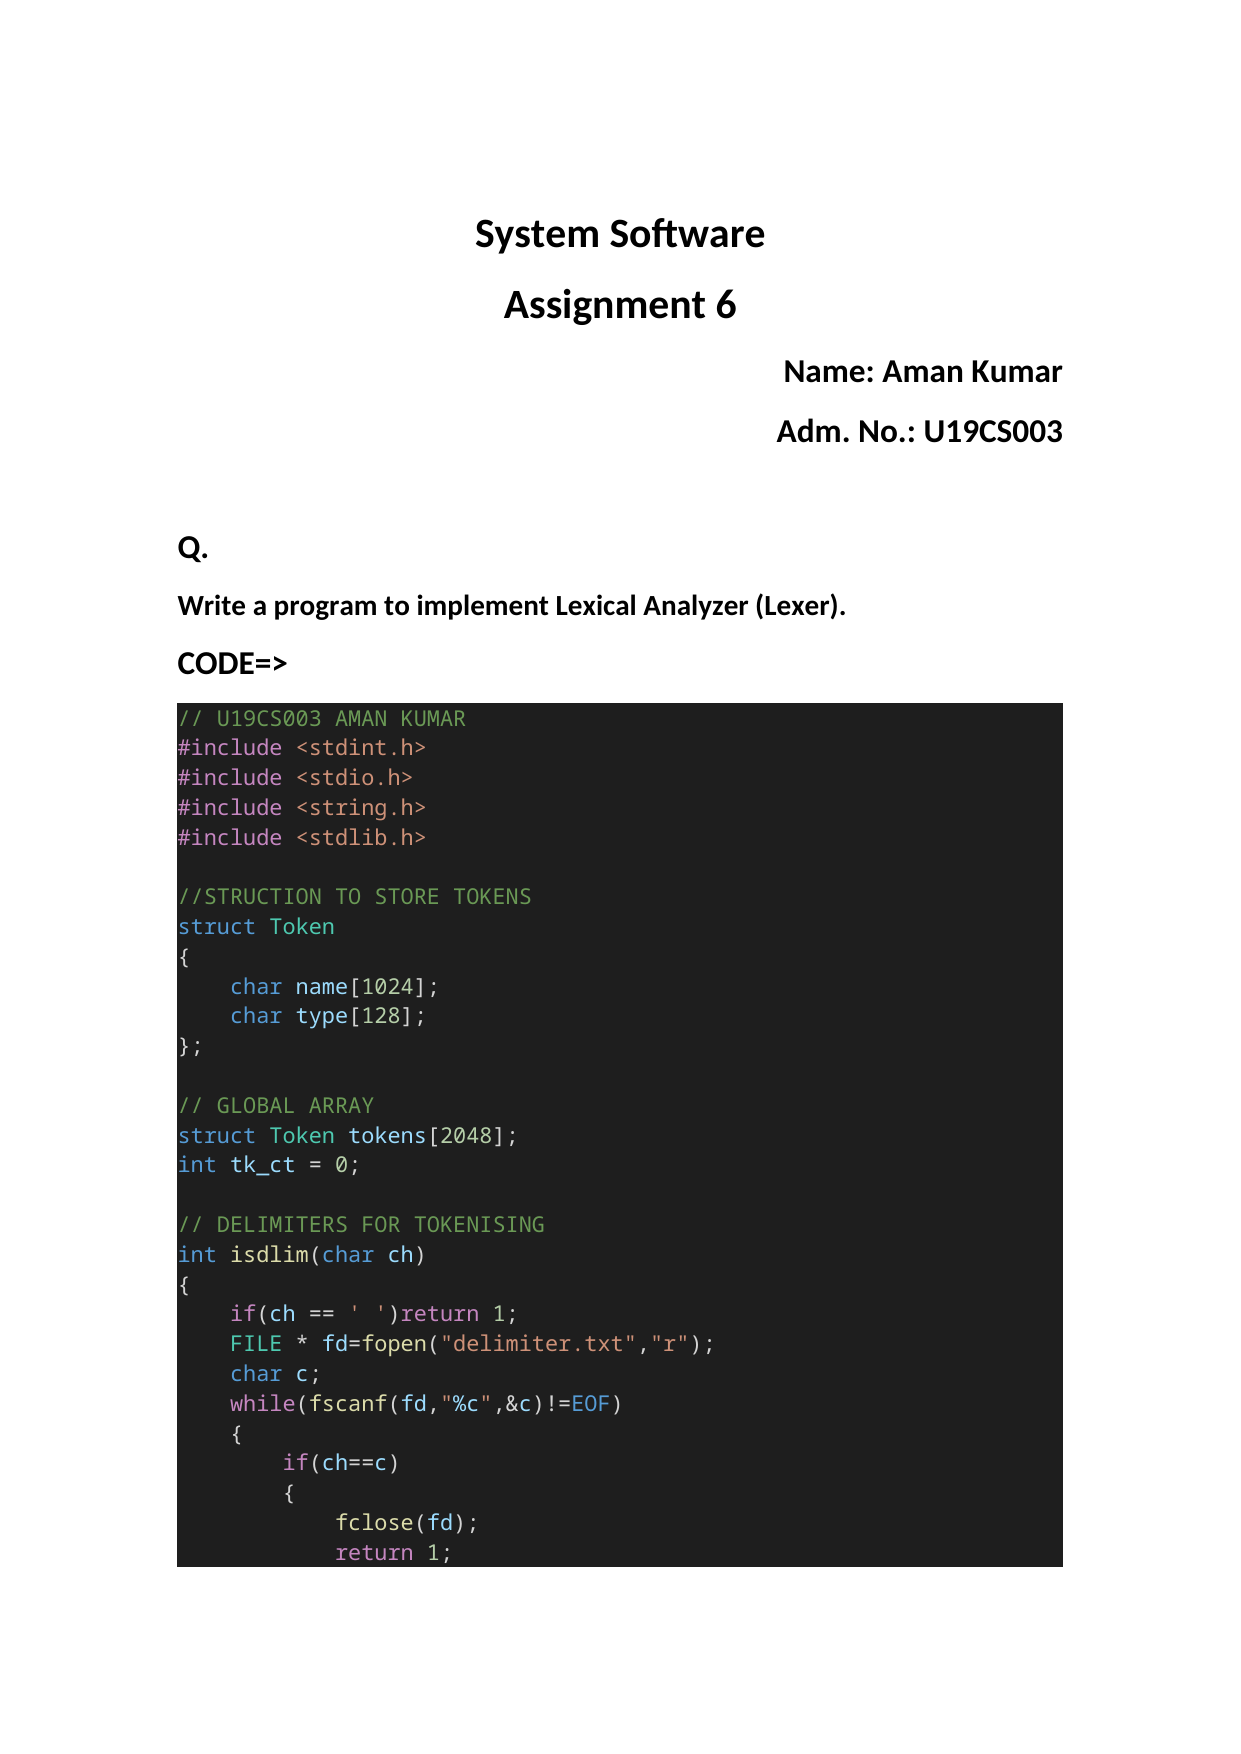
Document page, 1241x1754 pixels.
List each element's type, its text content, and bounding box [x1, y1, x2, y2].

text // DELIMITERS FOR TOKENISING [177, 1209, 1063, 1239]
text // GLOBAL ARRAY [177, 1090, 1063, 1120]
text Write a program to implement Lexical Analyzer (Lexer). [177, 587, 1063, 622]
text return 1; [177, 1537, 1063, 1567]
text char c; [177, 1358, 1063, 1388]
text Assignment 6 [177, 278, 1063, 329]
text //STRUCTION TO STORE TOKENS [177, 881, 1063, 911]
text if(ch == ' ')return 1; [177, 1298, 1063, 1328]
text Adm. No.: U19CS003 [177, 411, 1063, 451]
text #include <stdint.h> [177, 732, 1063, 762]
text fclose(fd); [177, 1507, 1063, 1537]
text // U19CS003 AMAN KUMAR [177, 703, 1063, 732]
text #include <stdio.h> [177, 762, 1063, 792]
text if(ch==c) [177, 1447, 1063, 1477]
text while(fscanf(fd,"%c",&c)!=EOF) [177, 1388, 1063, 1418]
text struct Token tokens[2048]; [177, 1120, 1063, 1149]
text { [177, 1477, 1063, 1507]
text int isdlim(char ch) [177, 1239, 1063, 1269]
text char name[1024]; [177, 971, 1063, 1001]
text Name: Aman Kumar [177, 350, 1063, 391]
text #include <string.h> [177, 792, 1063, 822]
text }; [177, 1030, 1063, 1060]
text { [177, 1269, 1063, 1298]
text { [177, 941, 1063, 971]
text char type[128]; [177, 1001, 1063, 1030]
text #include <stdlib.h> [177, 822, 1063, 852]
text struct Token [177, 911, 1063, 941]
text int tk_ct = 0; [177, 1149, 1063, 1179]
text { [177, 1418, 1063, 1447]
text Q. [177, 526, 1063, 567]
text FILE * fd=fopen("delimiter.txt","r"); [177, 1328, 1063, 1358]
text System Software [177, 207, 1063, 258]
text CODE=> [177, 642, 1063, 683]
